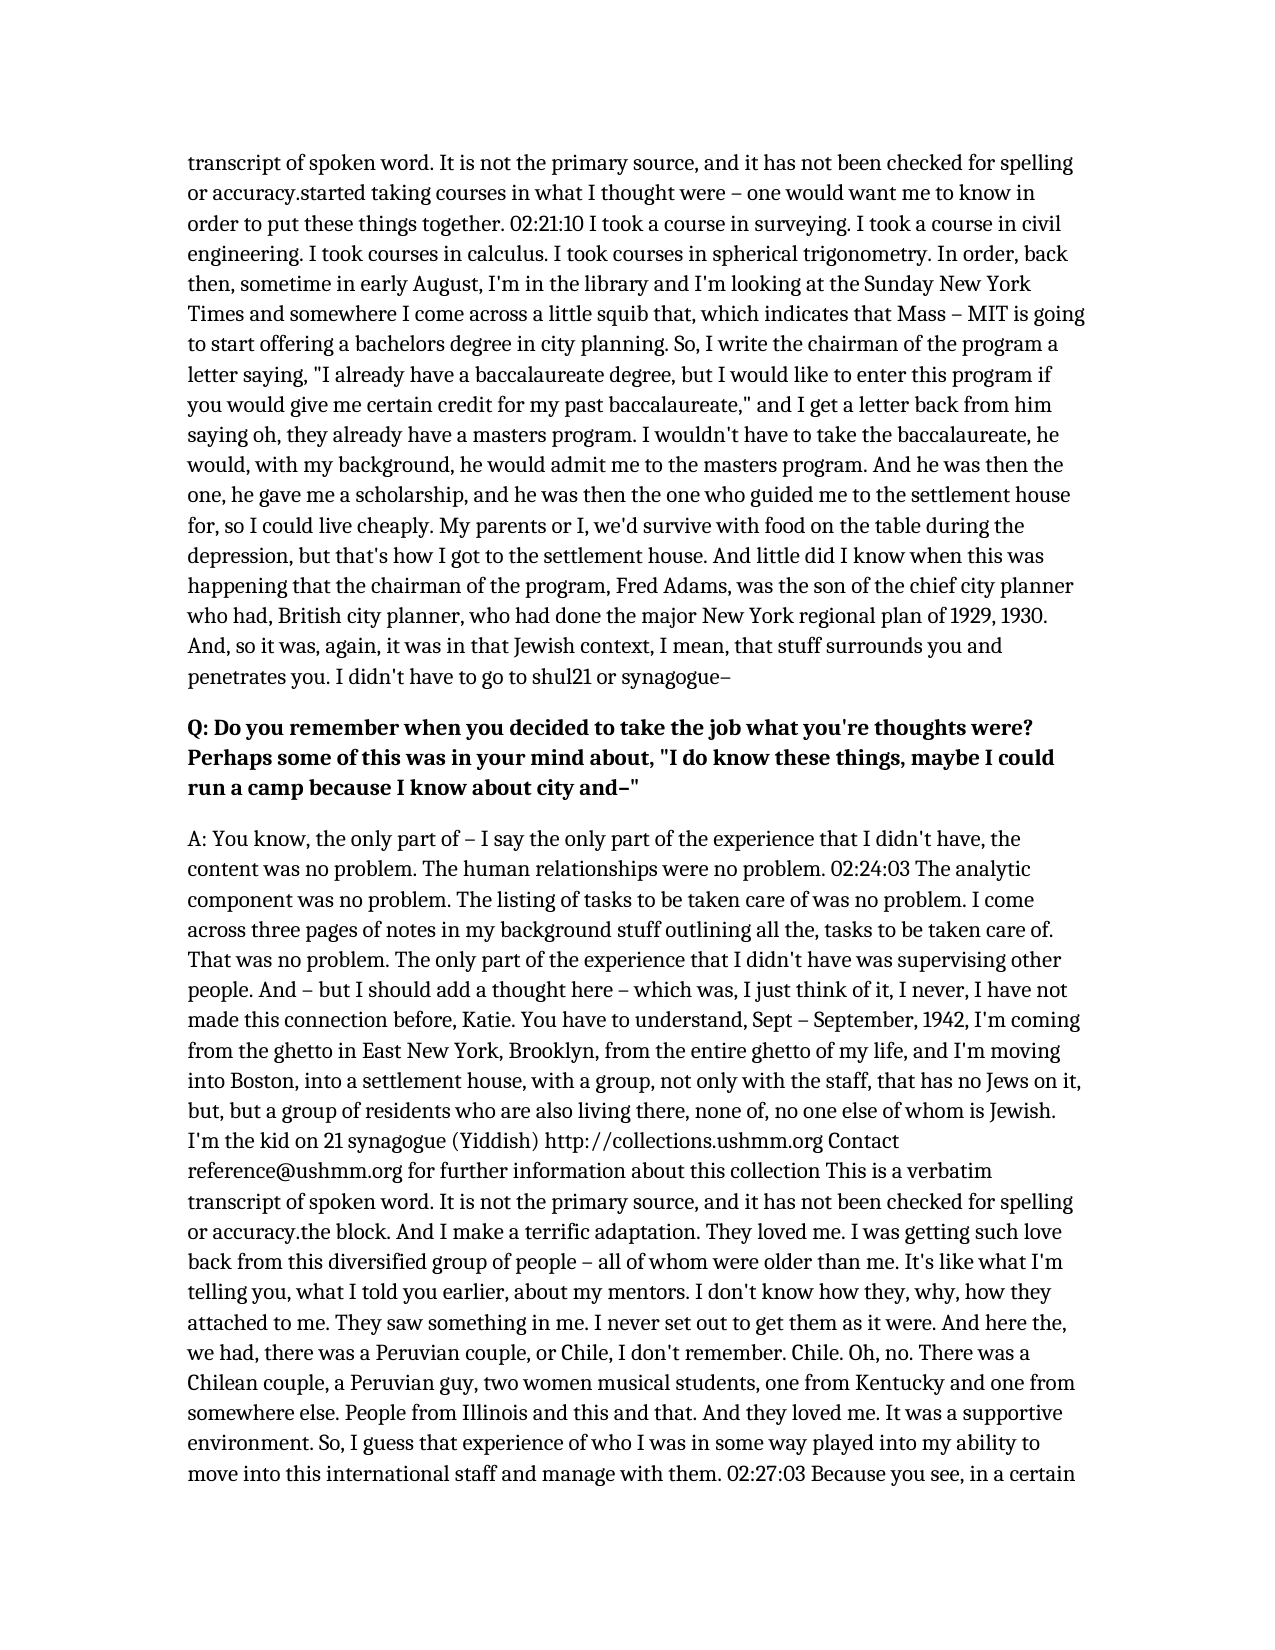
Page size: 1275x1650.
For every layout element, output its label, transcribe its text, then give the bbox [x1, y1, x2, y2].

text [187, 826, 1087, 1487]
text Q: Do you remember when you decided to take the job what you're thoughts were? Perhaps some of this was in your mind about, "I do know these things, maybe I could run a camp because I know about city and–" [187, 714, 1087, 801]
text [187, 150, 1087, 690]
